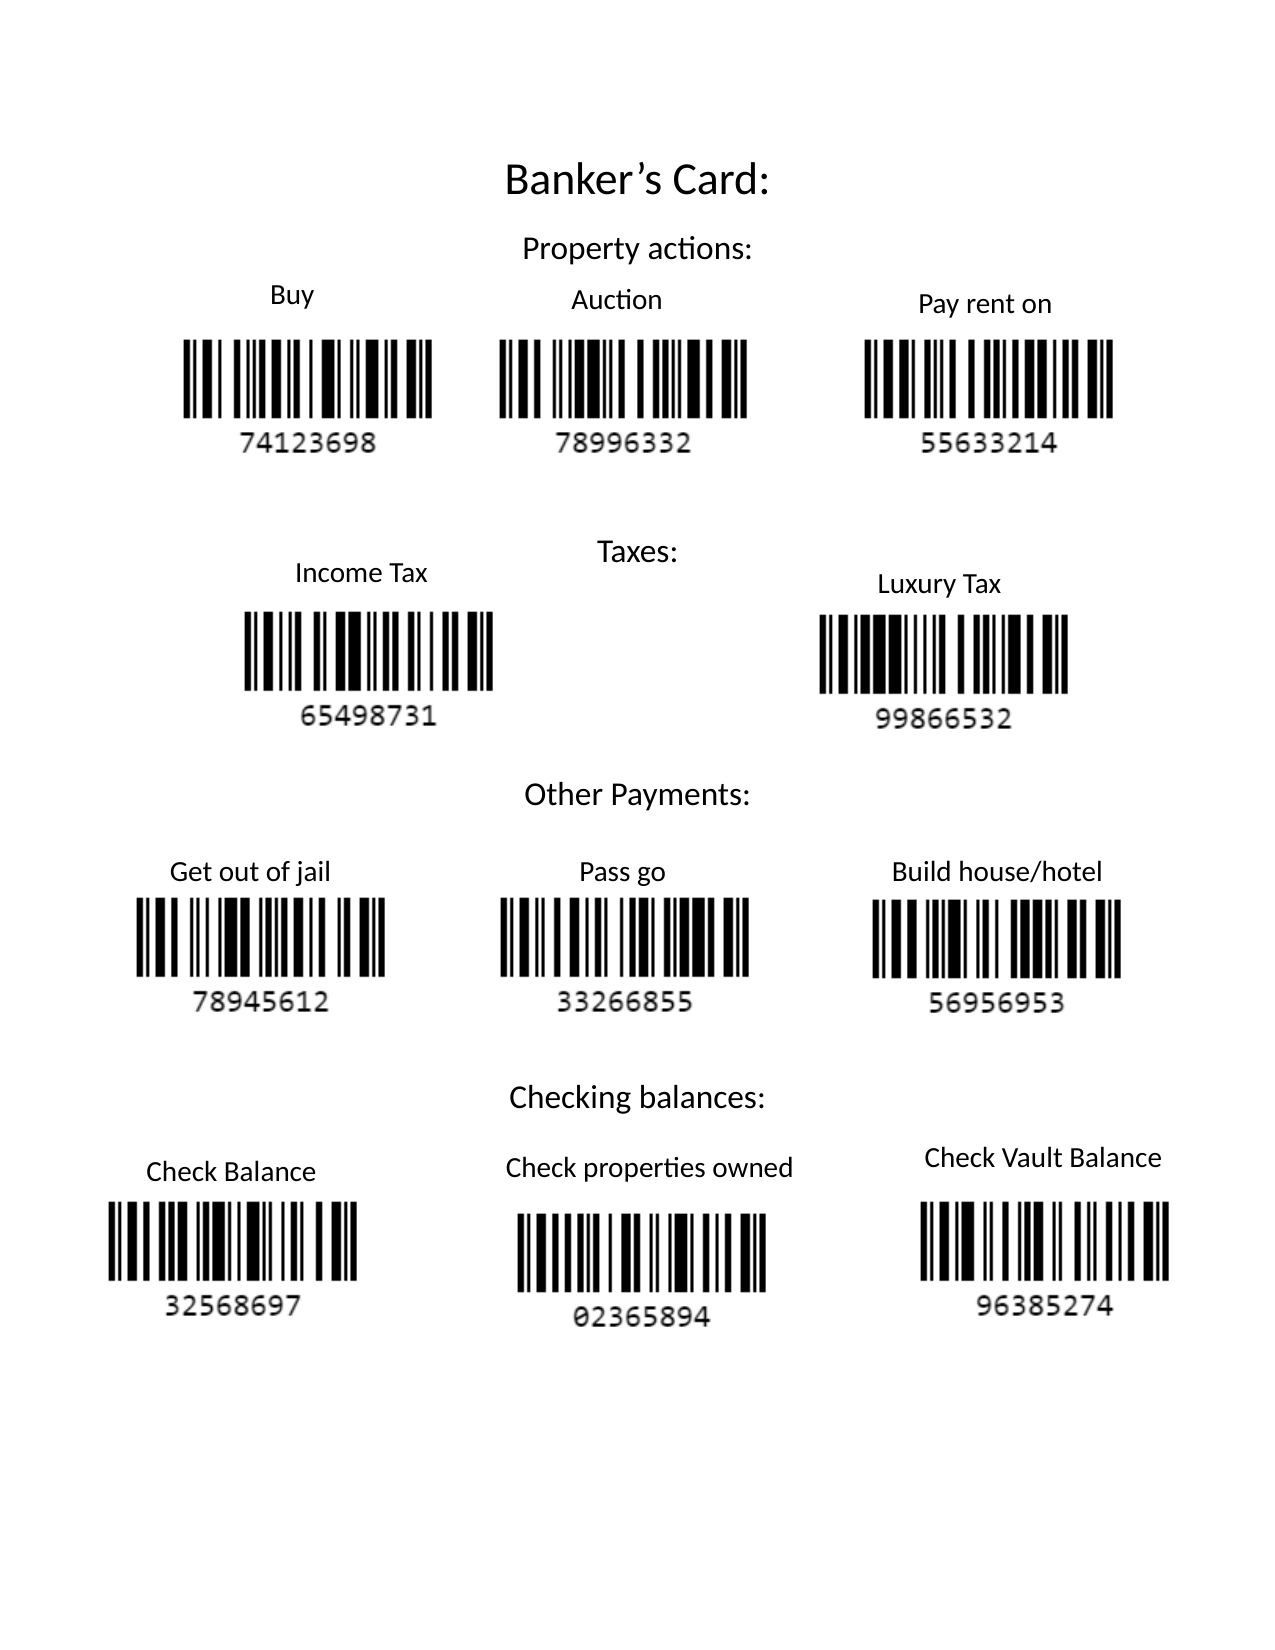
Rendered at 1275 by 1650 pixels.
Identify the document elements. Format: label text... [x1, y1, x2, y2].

picture [809, 605, 1079, 740]
picture [98, 1192, 368, 1327]
picture [490, 887, 760, 1023]
picture [173, 329, 443, 464]
picture [911, 1192, 1180, 1327]
picture [507, 1203, 777, 1338]
text Property actions: [150, 227, 1125, 268]
picture [854, 329, 1124, 464]
picture [126, 887, 396, 1023]
picture [862, 889, 1132, 1024]
text Taxes: [150, 530, 1125, 571]
text Other Payments: [150, 773, 1125, 813]
picture [234, 601, 504, 737]
text Banker’s Card: [150, 150, 1125, 206]
text Checking balances: [150, 1076, 1125, 1116]
picture [489, 329, 758, 464]
